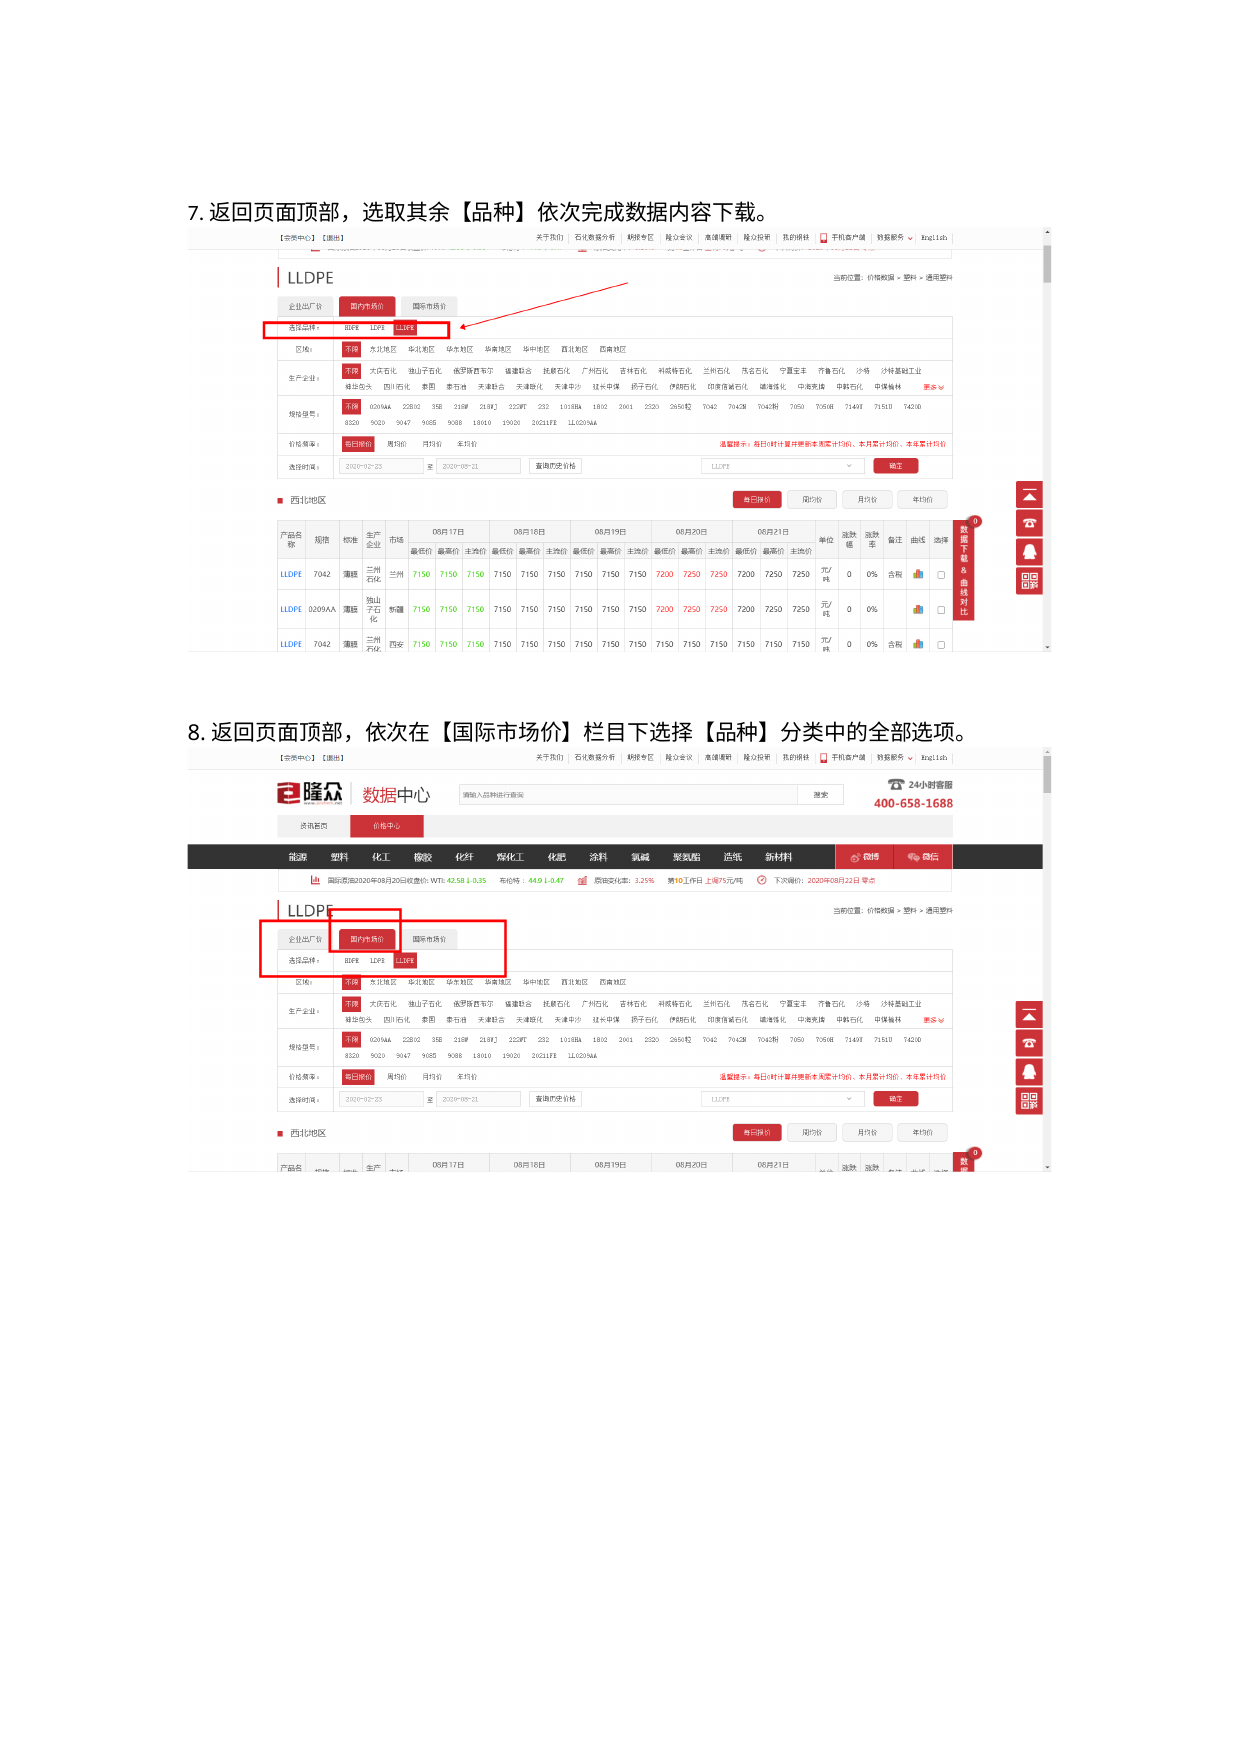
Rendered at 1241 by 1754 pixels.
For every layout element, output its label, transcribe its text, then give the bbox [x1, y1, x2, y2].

list 返回页面顶部，依次在【国际市场价】栏目下选择【品种】分类中的全部选项。 [187, 714, 1053, 747]
list 返回页面顶部，选取其余【品种】依次完成数据内容下载。 [187, 194, 1053, 227]
picture [187, 227, 1052, 652]
picture [187, 747, 1052, 1172]
